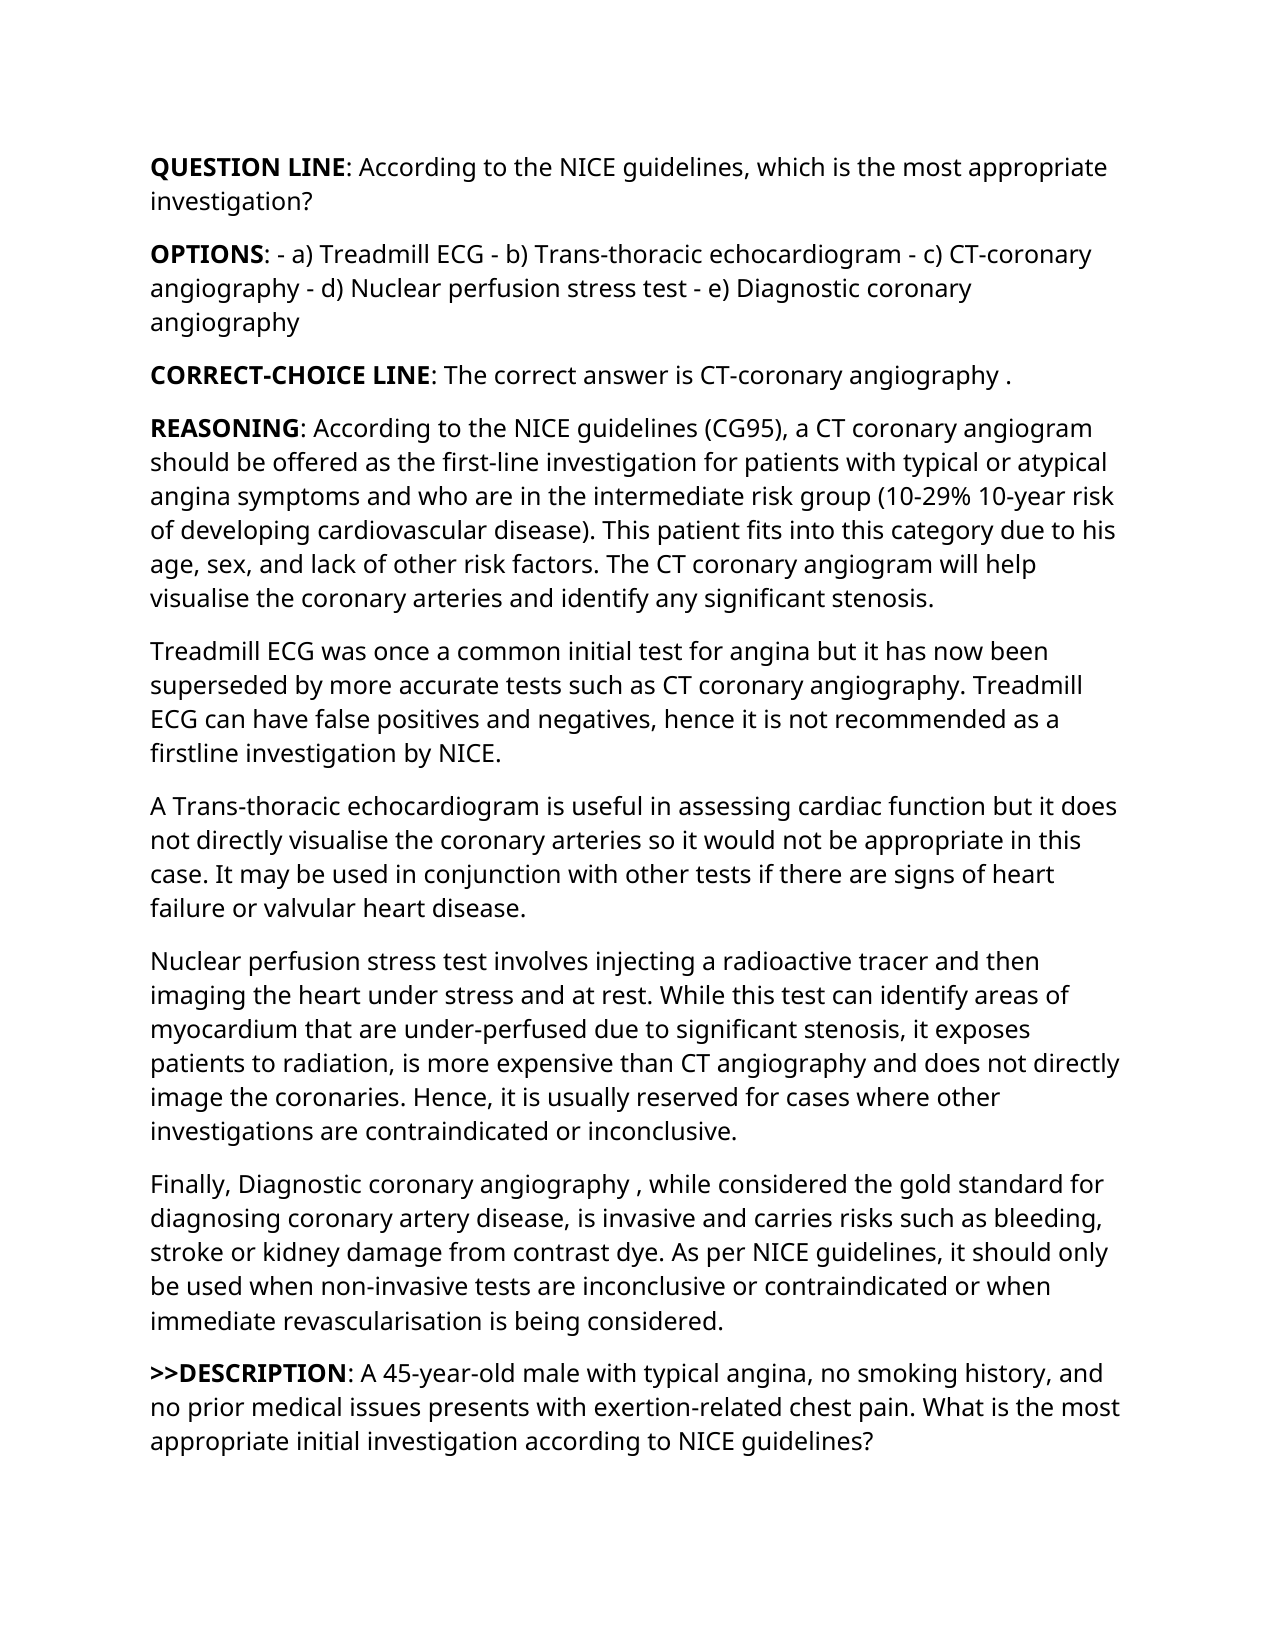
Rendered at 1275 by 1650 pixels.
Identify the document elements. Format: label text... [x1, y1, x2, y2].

text >>DESCRIPTION: A 45-year-old male with typical angina, no smoking history, and no prior medical issues presents with exertion-related chest pain. What is the most appropriate initial investigation according to NICE guidelines? [150, 1356, 1125, 1458]
text OPTIONS: - a) Treadmill ECG - b) Trans-thoracic echocardiogram - c) CT-coronary angiography - d) Nuclear perfusion stress test - e) Diagnostic coronary angiography [150, 237, 1125, 339]
text Treadmill ECG was once a common initial test for angina but it has now been superseded by more accurate tests such as CT coronary angiography. Treadmill ECG can have false positives and negatives, hence it is not recommended as a firstline investigation by NICE. [150, 634, 1125, 770]
text A Trans-thoracic echocardiogram is useful in assessing cardiac function but it does not directly visualise the coronary arteries so it would not be appropriate in this case. It may be used in conjunction with other tests if there are signs of heart failure or valvular heart disease. [150, 789, 1125, 925]
text QUESTION LINE: According to the NICE guidelines, which is the most appropriate investigation? [150, 150, 1125, 218]
text CORRECT-CHOICE LINE: The correct answer is CT-coronary angiography . [150, 358, 1125, 392]
text Nuclear perfusion stress test involves injecting a radioactive tracer and then imaging the heart under stress and at rest. While this test can identify areas of myocardium that are under-perfused due to significant stenosis, it exposes patients to radiation, is more expensive than CT angiography and does not directly image the coronaries. Hence, it is usually reserved for cases where other investigations are contraindicated or inconclusive. [150, 944, 1125, 1148]
text Finally, Diagnostic coronary angiography , while considered the gold standard for diagnosing coronary artery disease, is invasive and carries risks such as bleeding, stroke or kidney damage from contrast dye. As per NICE guidelines, it should only be used when non-invasive tests are inconclusive or contraindicated or when immediate revascularisation is being considered. [150, 1167, 1125, 1337]
text REASONING: According to the NICE guidelines (CG95), a CT coronary angiogram should be offered as the first-line investigation for patients with typical or atypical angina symptoms and who are in the intermediate risk group (10-29% 10-year risk of developing cardiovascular disease). This patient fits into this category due to his age, sex, and lack of other risk factors. The CT coronary angiogram will help visualise the coronary arteries and identify any significant stenosis. [150, 411, 1125, 615]
